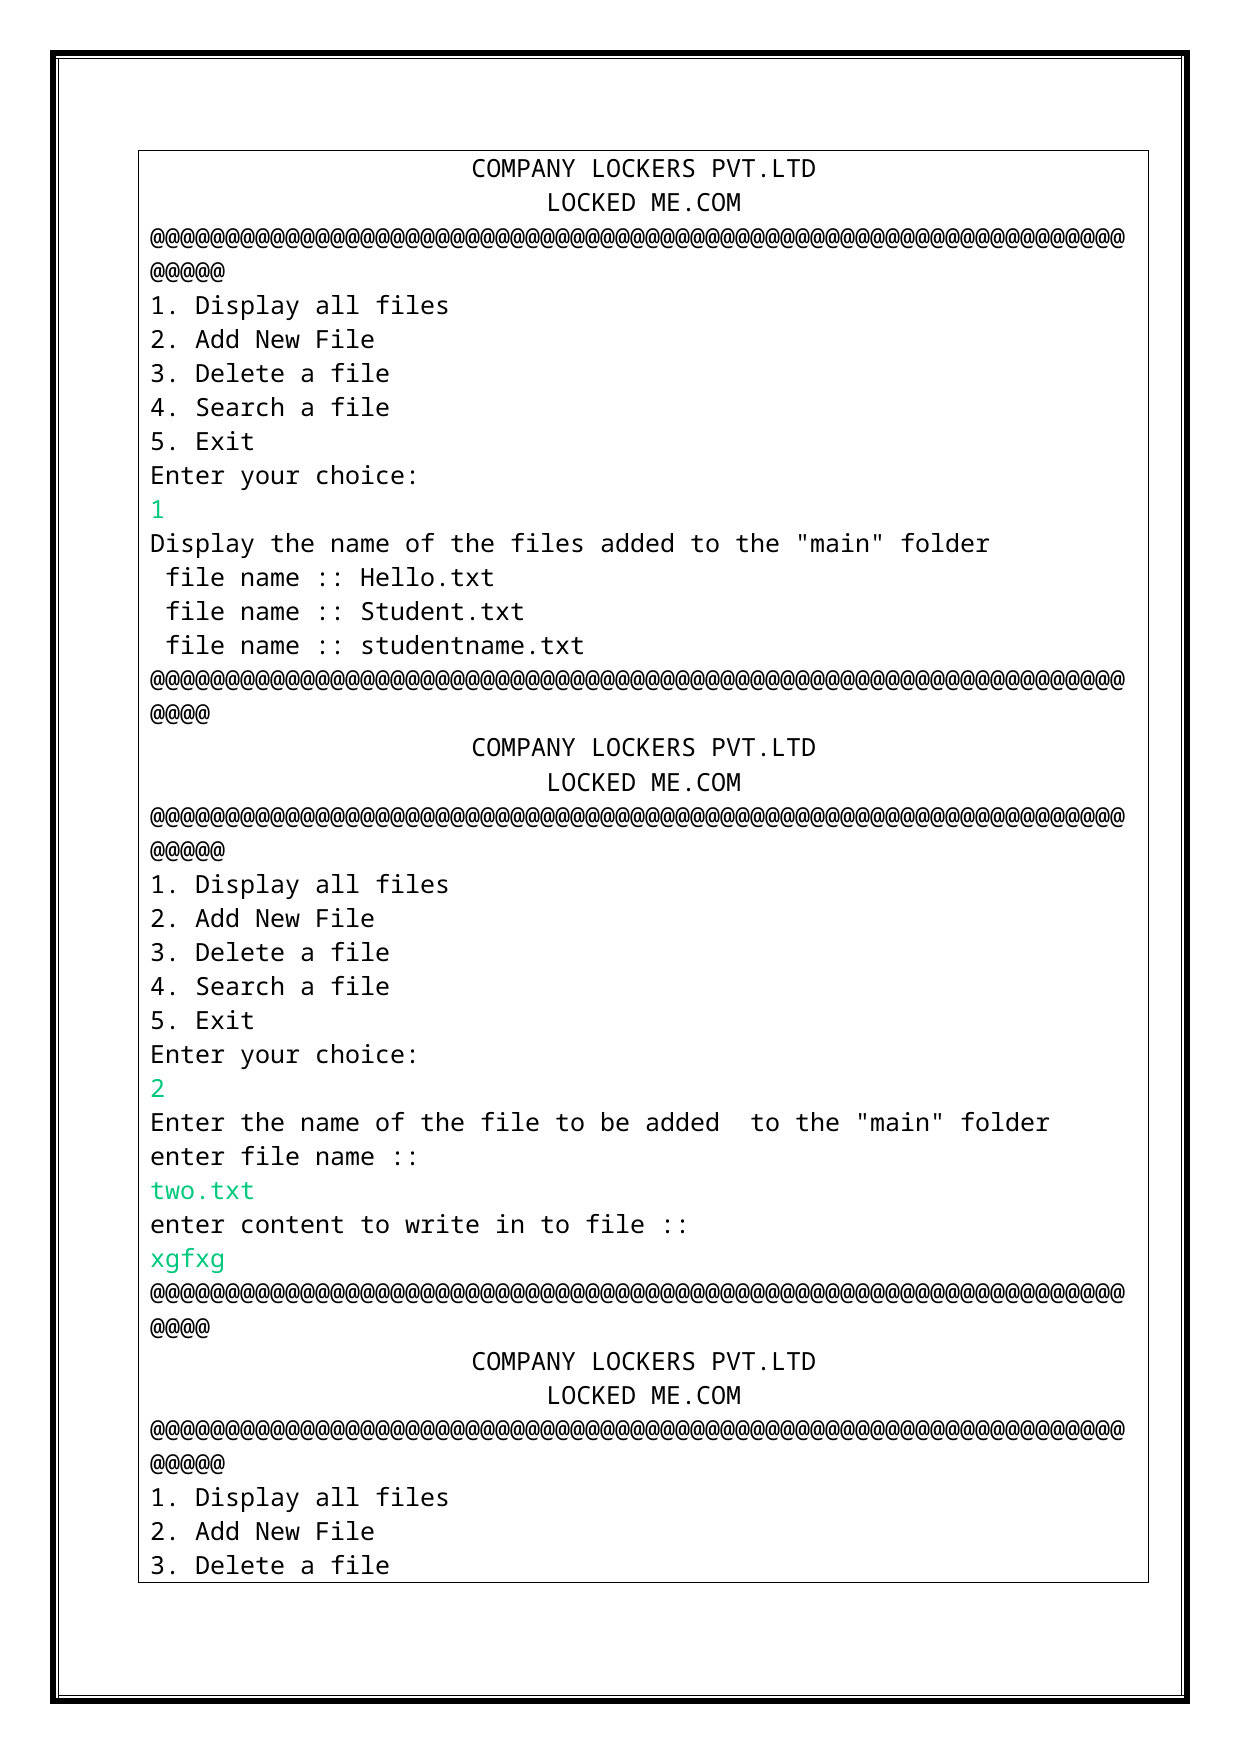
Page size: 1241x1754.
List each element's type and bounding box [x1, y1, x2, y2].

table_header [139, 151, 1148, 1582]
